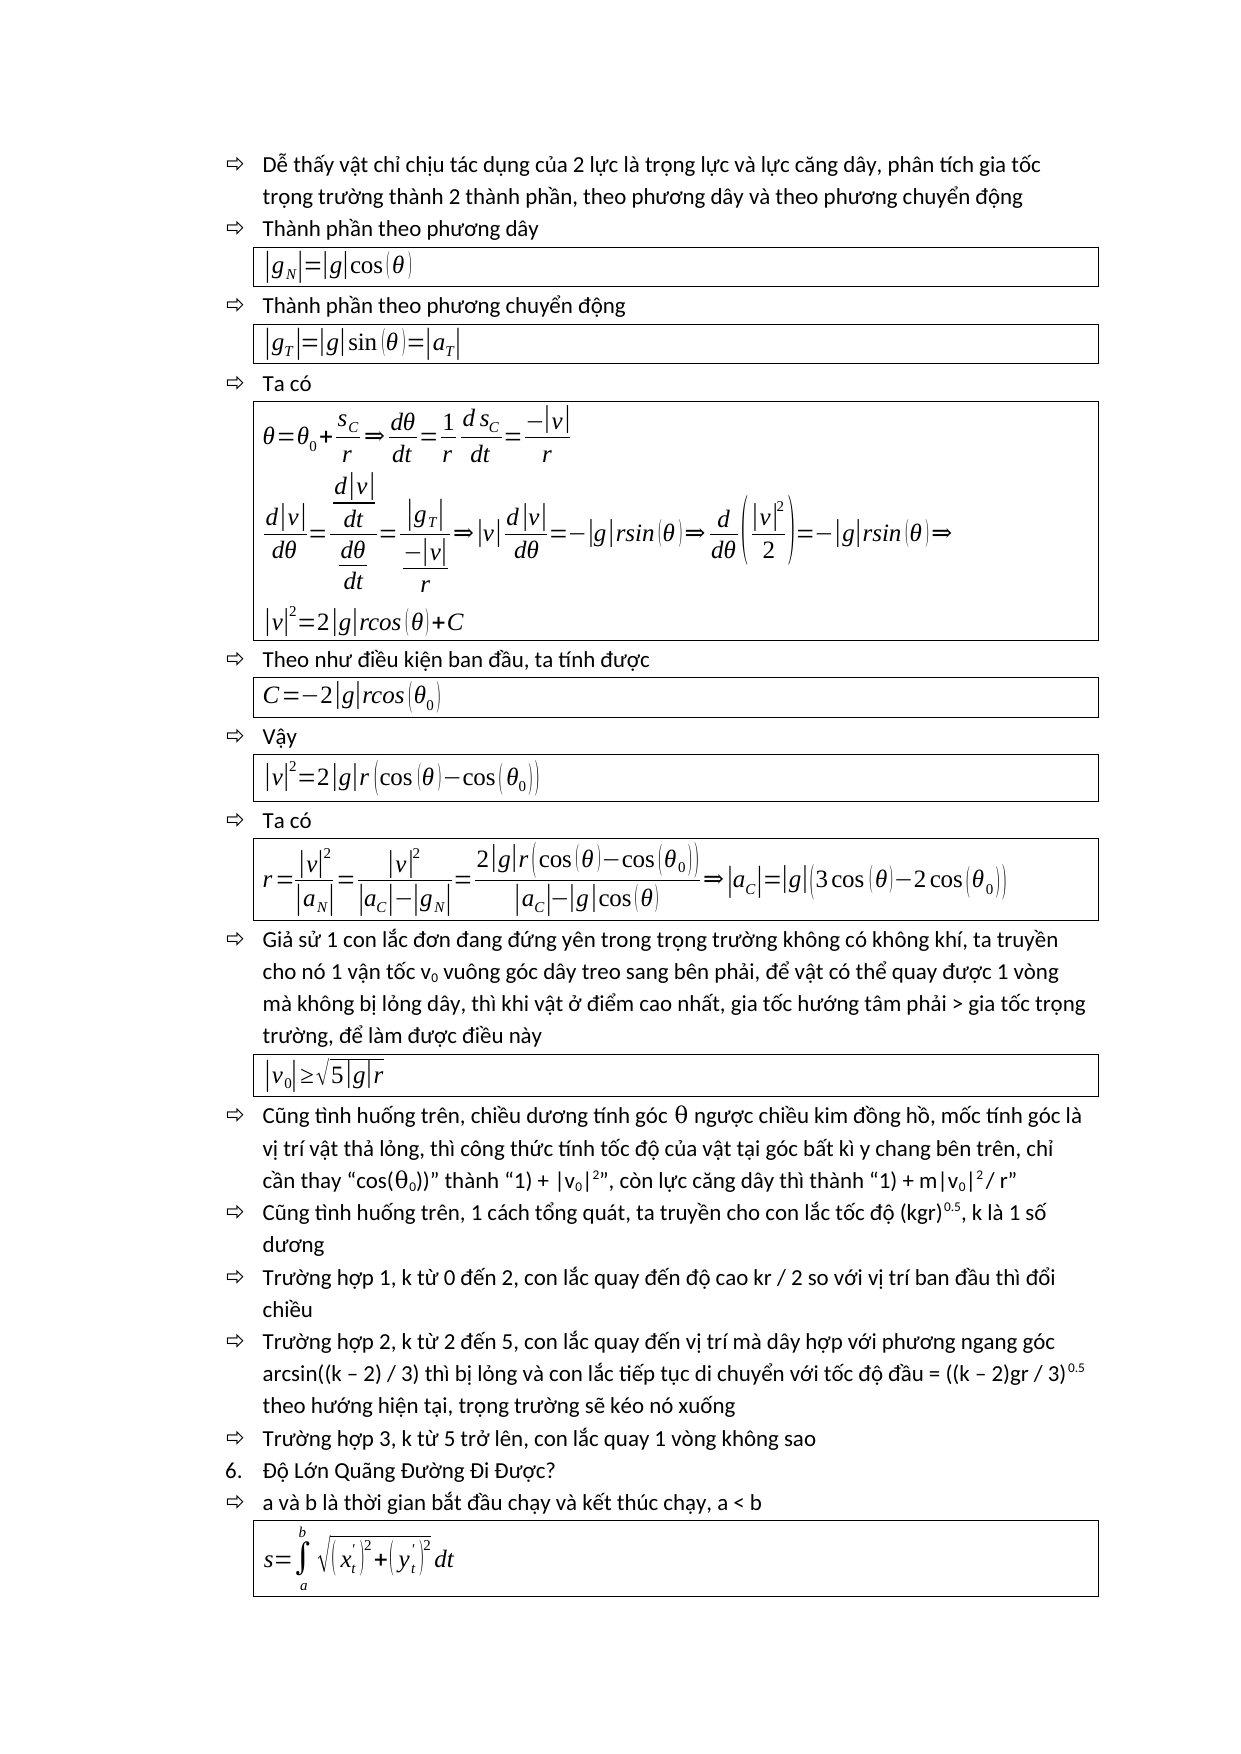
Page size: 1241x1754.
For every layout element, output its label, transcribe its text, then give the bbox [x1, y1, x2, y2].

list Ta có [225, 806, 1090, 834]
list Giả sử 1 con lắc đơn đang đứng yên trong trọng trường không có không khí, ta truyền cho nó 1 vận tốc v0 vuông góc dây treo sang bên phải, để vật có thể quay được 1 vòng mà không bị lỏng dây, thì khi vật ở điểm cao nhất, gia tốc hướng tâm phải > gia tốc trọng trường, để làm được điều này [225, 925, 1090, 1050]
list Dễ thấy vật chỉ chịu tác dụng của 2 lực là trọng lực và lực căng dây, phân tích gia tốc trọng trường thành 2 thành phần, theo phương dây và theo phương chuyển động [225, 150, 1090, 210]
list Trường hợp 1, k từ 0 đến 2, con lắc quay đến độ cao kr / 2 so với vị trí ban đầu thì đổi chiều [225, 1263, 1090, 1323]
list a và b là thời gian bắt đầu chạy và kết thúc chạy, a < b [225, 1488, 1090, 1516]
list Thành phần theo phương dây [225, 214, 1090, 242]
list Cũng tình huống trên, chiều dương tính góc θ ngược chiều kim đồng hồ, mốc tính góc là vị trí vật thả lỏng, thì công thức tính tốc độ của vật tại góc bất kì y chang bên trên, chỉ cần thay “cos(θ0))” thành “1) + |v0|2”, còn lực căng dây thì thành “1) + m|v0|2 / r” [225, 1101, 1090, 1194]
list Theo như điều kiện ban đầu, ta tính được [225, 645, 1090, 673]
list Trường hợp 3, k từ 5 trở lên, con lắc quay 1 vòng không sao [225, 1424, 1090, 1452]
list Cũng tình huống trên, 1 cách tổng quát, ta truyền cho con lắc tốc độ (kgr)0.5, k là 1 số dương [225, 1198, 1090, 1259]
list Thành phần theo phương chuyển động [225, 292, 1090, 319]
list Ta có [225, 369, 1090, 397]
list Vậy [225, 722, 1090, 750]
list Độ Lớn Quãng Đường Đi Được? [225, 1456, 1090, 1484]
